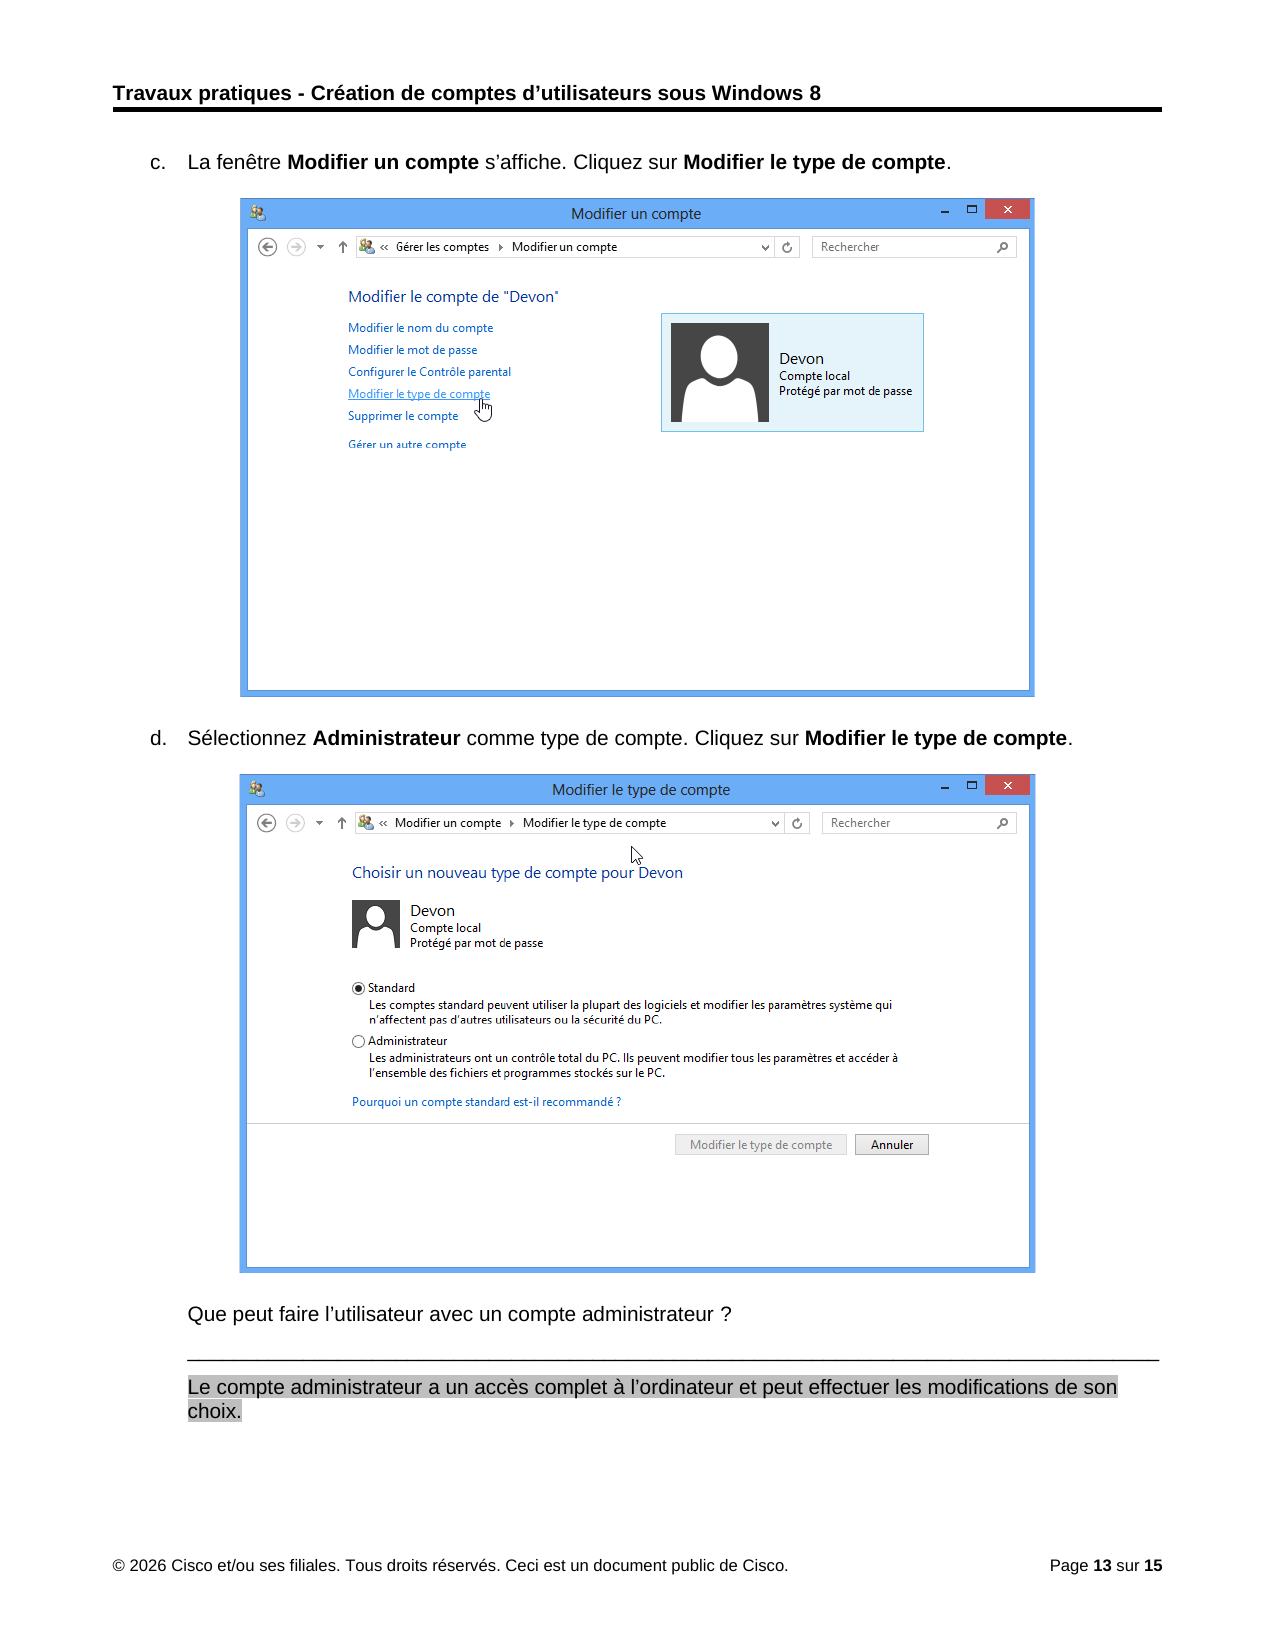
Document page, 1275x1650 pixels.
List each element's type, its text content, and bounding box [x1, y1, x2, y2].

text Sélectionnez Administrateur comme type de compte. Cliquez sur Modifier le type de compte. [150, 725, 1162, 749]
text Le compte administrateur a un accès complet à l’ordinateur et peut effectuer les modifications de son choix. [187, 1374, 1162, 1422]
picture [239, 774, 1036, 1273]
text Que peut faire l’utilisateur avec un compte administrateur ? [187, 1302, 1162, 1326]
picture [240, 198, 1035, 697]
text La fenêtre Modifier un compte s’affiche. Cliquez sur Modifier le type de compte. [150, 150, 1162, 174]
text ____________________________________________________________________________________ [187, 1338, 1162, 1362]
